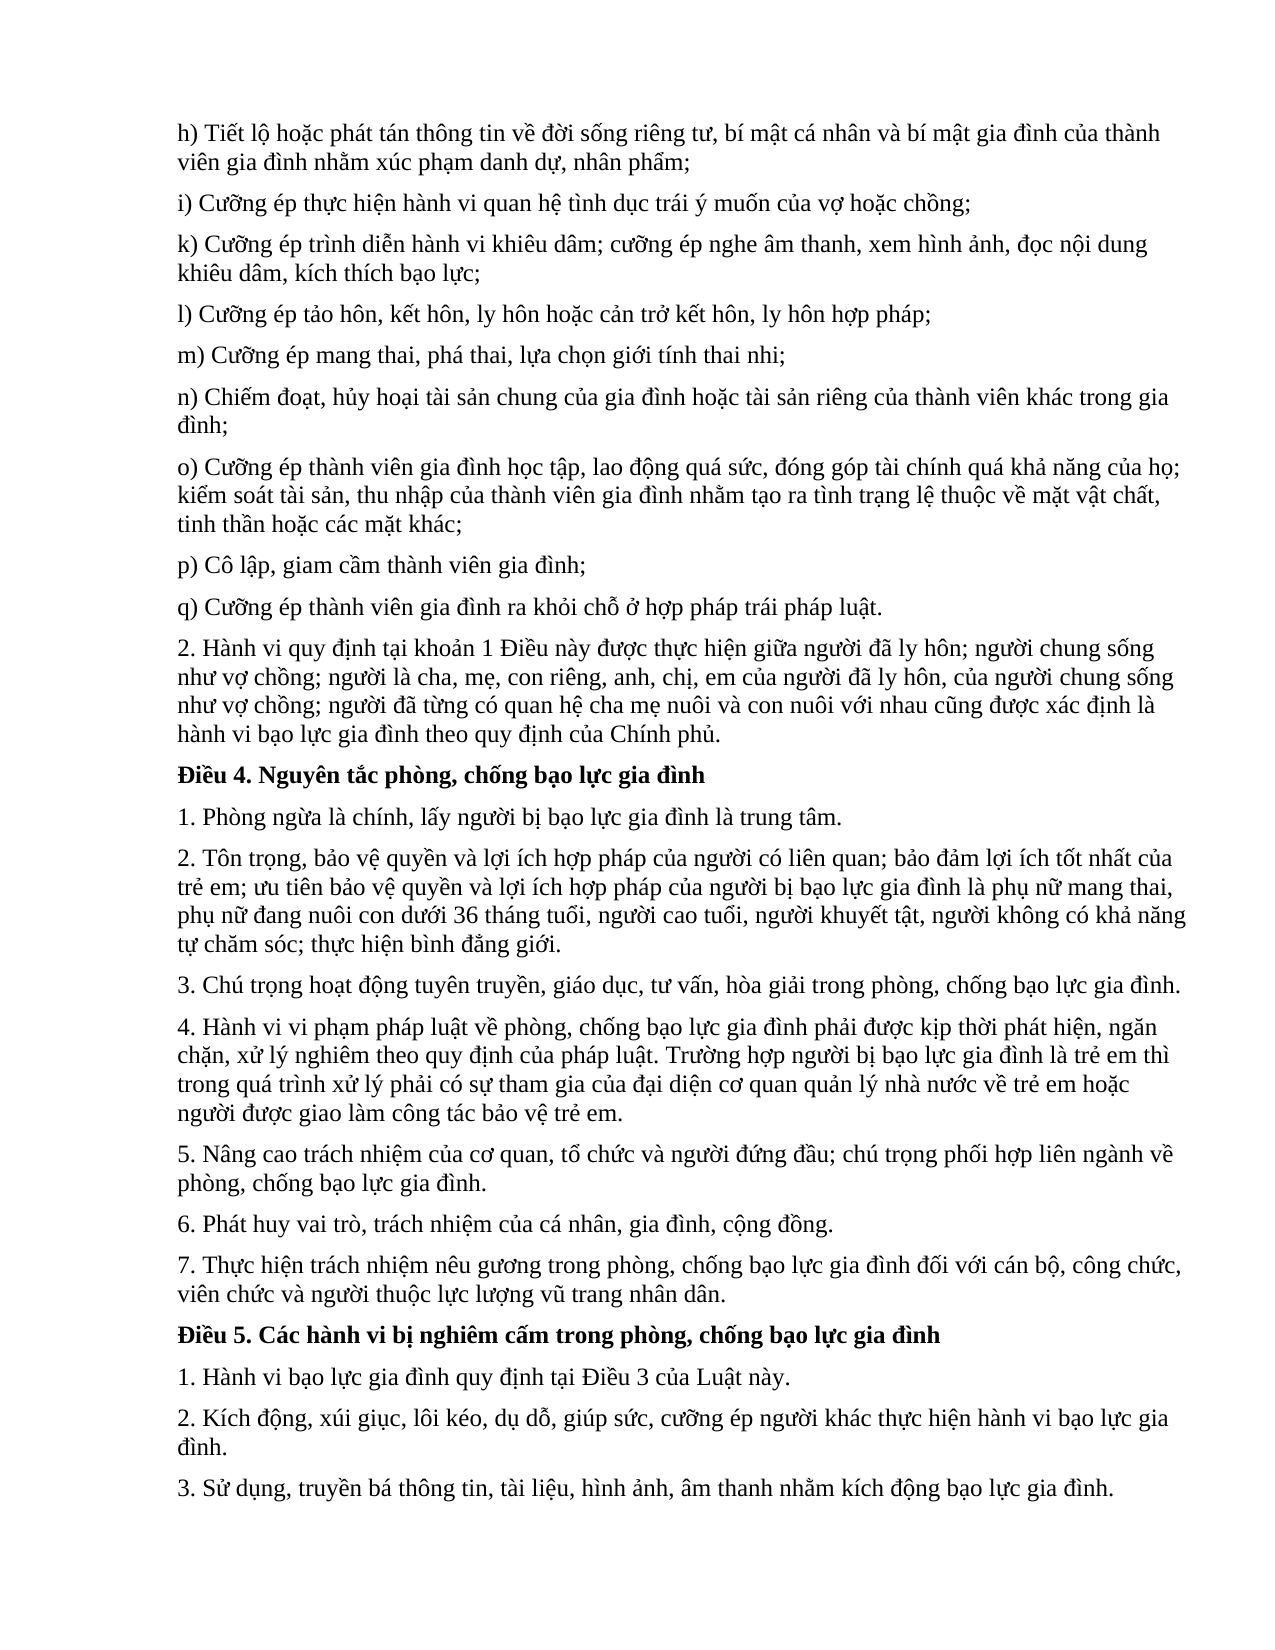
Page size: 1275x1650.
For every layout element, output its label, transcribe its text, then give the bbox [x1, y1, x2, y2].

text l) Cưỡng ép tảo hôn, kết hôn, ly hôn hoặc cản trở kết hôn, ly hôn hợp pháp; [177, 299, 1186, 328]
text 3. Chú trọng hoạt động tuyên truyền, giáo dục, tư vấn, hòa giải trong phòng, chống bạo lực gia đình. [177, 971, 1186, 999]
text 3. Sử dụng, truyền bá thông tin, tài liệu, hình ảnh, âm thanh nhằm kích động bạo lực gia đình. [177, 1473, 1186, 1502]
text q) Cưỡng ép thành viên gia đình ra khỏi chỗ ở hợp pháp trái pháp luật. [177, 592, 1186, 621]
text p) Cô lập, giam cầm thành viên gia đình; [177, 551, 387, 579]
text Điều 5. Các hành vi bị nghiêm cấm trong phòng, chống bạo lực gia đình [177, 1321, 1186, 1349]
text 2. Hành vi quy định tại khoản 1 Điều này được thực hiện giữa người đã ly hôn; người chung sống như vợ chồng; người là cha, mẹ, con riêng, anh, chị, em của người đã ly hôn, của người chung sống như vợ chồng; người đã từng có quan hệ cha mẹ nuôi và con nuôi với nhau cũng được xác định là hành vi bạo lực gia đình theo quy định của Chính phủ. [177, 633, 1186, 748]
text 2. Kích động, xúi giục, lôi kéo, dụ dỗ, giúp sức, cưỡng ép người khác thực hiện hành vi bạo lực gia đình. [177, 1403, 1186, 1461]
text n) Chiếm đoạt, hủy hoại tài sản chung của gia đình hoặc tài sản riêng của thành viên khác trong gia đình; [177, 382, 1186, 439]
text 1. Phòng ngừa là chính, lấy người bị bạo lực gia đình là trung tâm. [177, 802, 1186, 831]
text 5. Nâng cao trách nhiệm của cơ quan, tổ chức và người đứng đầu; chú trọng phối hợp liên ngành về phòng, chống bạo lực gia đình. [177, 1139, 1186, 1197]
text p) Cô lập, giam cầm thành viên gia đình; [579, 551, 1186, 579]
text m) Cưỡng ép mang thai, phá thai, lựa chọn giới tính thai nhi; [177, 341, 1186, 369]
text h) Tiết lộ hoặc phát tán thông tin về đời sống riêng tư, bí mật cá nhân và bí mật gia đình của thành viên gia đình nhằm xúc phạm danh dự, nhân phẩm; [177, 118, 1186, 176]
text 4. Hành vi vi phạm pháp luật về phòng, chống bạo lực gia đình phải được kịp thời phát hiện, ngăn chặn, xử lý nghiêm theo quy định của pháp luật. Trường hợp người bị bạo lực gia đình là trẻ em thì trong quá trình xử lý phải có sự tham gia của đại diện cơ quan quản lý nhà nước về trẻ em hoặc người được giao làm công tác bảo vệ trẻ em. [177, 1012, 1186, 1127]
text i) Cưỡng ép thực hiện hành vi quan hệ tình dục trái ý muốn của vợ hoặc chồng; [177, 188, 1186, 217]
text Điều 4. Nguyên tắc phòng, chống bạo lực gia đình [177, 761, 1186, 789]
text 1. Hành vi bạo lực gia đình quy định tại Điều 3 của Luật này. [177, 1362, 1186, 1391]
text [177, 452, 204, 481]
text o) Cưỡng ép thành viên gia đình học tập, lao động quá sức, đóng góp tài chính quá khả năng của họ; kiểm soát tài sản, thu nhập của thành viên gia đình nhằm tạo ra tình trạng lệ thuộc về mặt vật chất, tinh thần hoặc các mặt khác; [462, 452, 1186, 538]
text 7. Thực hiện trách nhiệm nêu gương trong phòng, chống bạo lực gia đình đối với cán bộ, công chức, viên chức và người thuộc lực lượng vũ trang nhân dân. [177, 1251, 1186, 1308]
text k) Cưỡng ép trình diễn hành vi khiêu dâm; cưỡng ép nghe âm thanh, xem hình ảnh, đọc nội dung khiêu dâm, kích thích bạo lực; [177, 229, 1186, 287]
text 2. Tôn trọng, bảo vệ quyền và lợi ích hợp pháp của người có liên quan; bảo đảm lợi ích tốt nhất của trẻ em; ưu tiên bảo vệ quyền và lợi ích hợp pháp của người bị bạo lực gia đình là phụ nữ mang thai, phụ nữ đang nuôi con dưới 36 tháng tuổi, người cao tuổi, người khuyết tật, người không có khả năng tự chăm sóc; thực hiện bình đẳng giới. [177, 843, 1186, 958]
text 6. Phát huy vai trò, trách nhiệm của cá nhân, gia đình, cộng đồng. [177, 1209, 1186, 1238]
